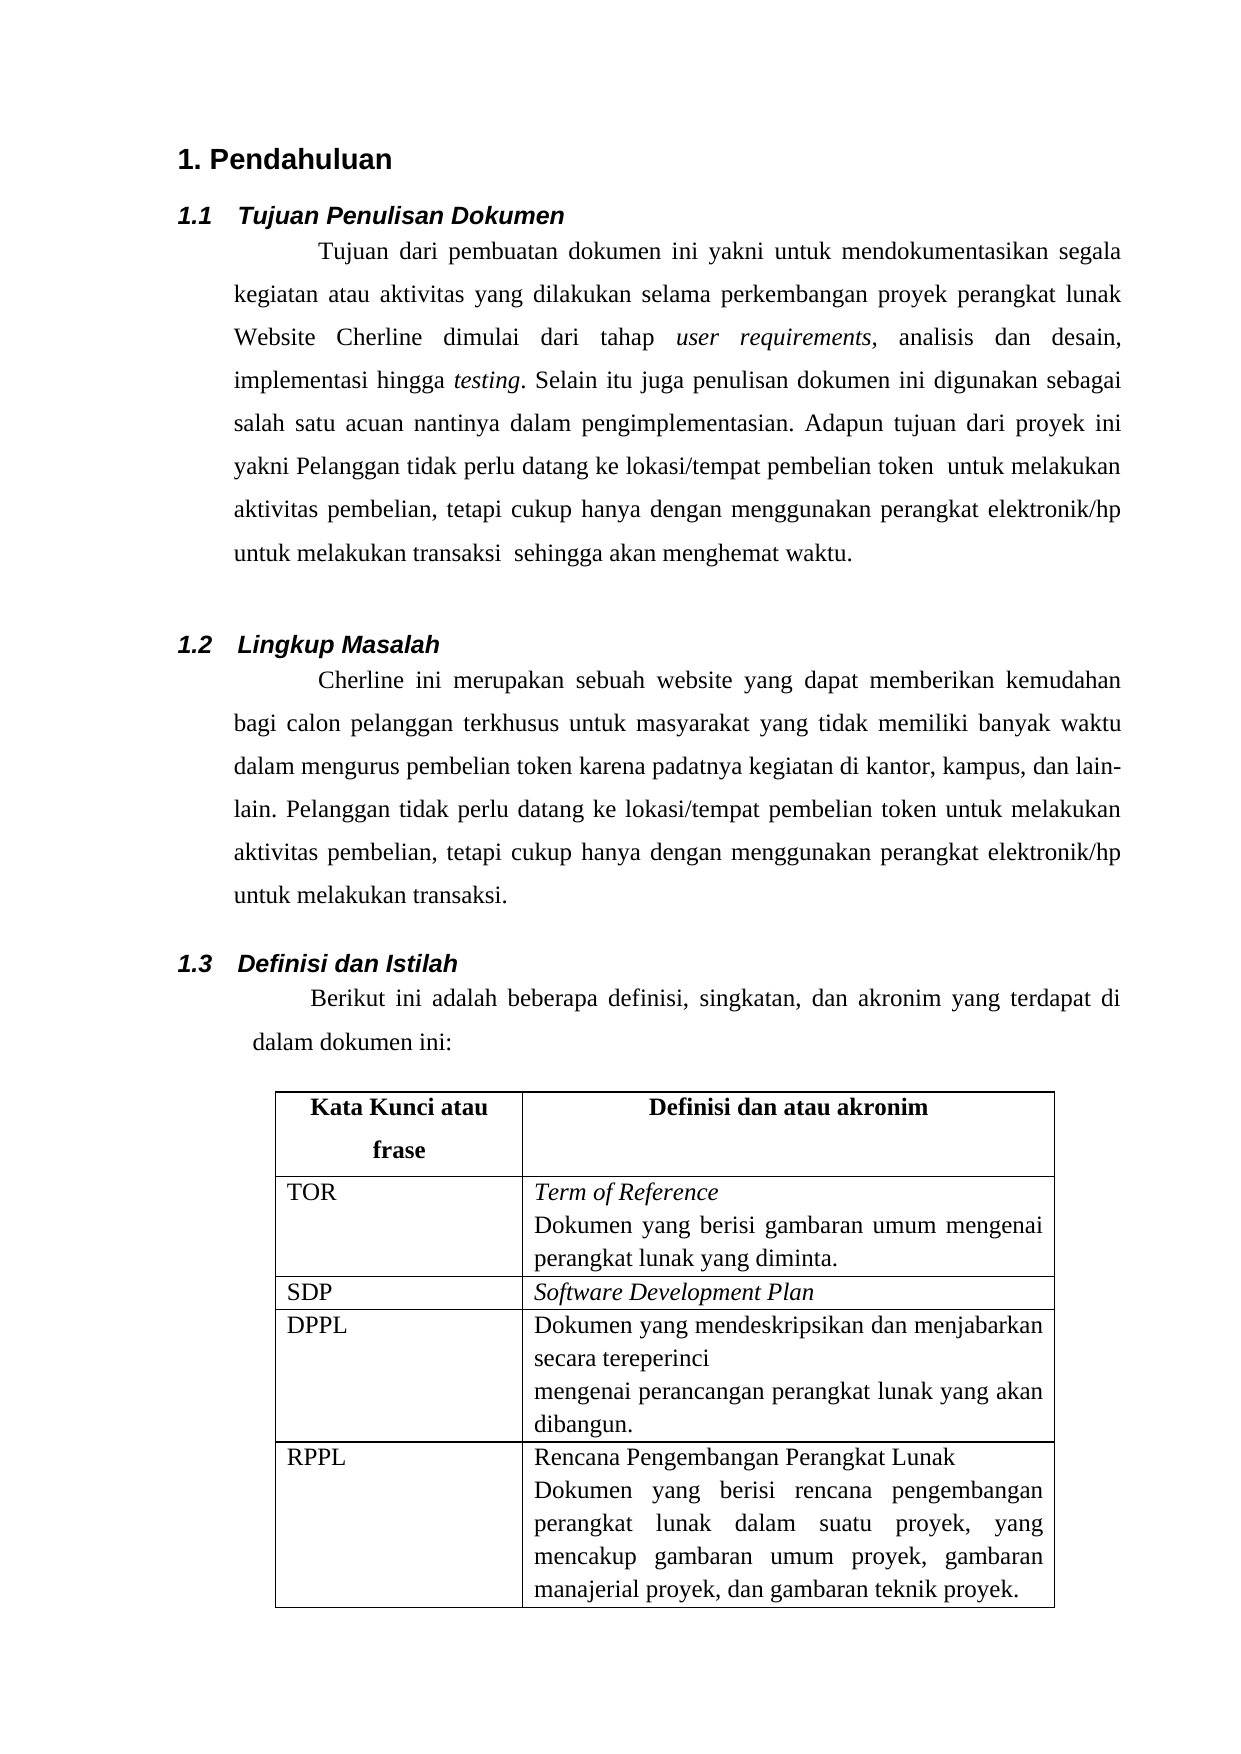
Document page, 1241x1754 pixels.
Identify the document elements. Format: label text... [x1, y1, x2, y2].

table_cell Rencana Pengembangan Perangkat Lunak Dokumen yang berisi rencana pengembangan perangkat lunak dalam suatu proyek, yang mencakup gambaran umum proyek, gambaran manajerial proyek, dan gambaran teknik proyek. [523, 1443, 1054, 1607]
list Tujuan dari pembuatan dokumen ini yakni untuk mendokumentasikan segala kegiatan atau aktivitas yang dilakukan selama perkembangan proyek perangkat lunak Website Cherline dimulai dari tahap user requirements, analisis dan desain, implementasi hingga testing. Selain itu juga penulisan dokumen ini digunakan sebagai salah satu acuan nantinya dalam pengimplementasian. Adapun tujuan dari proyek ini yakni Pelanggan tidak perlu datang ke lokasi/tempat pembelian token untuk melakukan aktivitas pembelian, tetapi cukup hanya dengan menggunakan perangkat elektronik/hp untuk melakukan transaksi sehingga akan menghemat waktu. [233, 236, 1122, 566]
list Cherline ini merupakan sebuah website yang dapat memberikan kemudahan bagi calon pelanggan terkhusus untuk masyarakat yang tidak memiliki banyak waktu dalam mengurus pembelian token karena padatnya kegiatan di kantor, kampus, dan lain-lain. Pelanggan tidak perlu datang ke lokasi/tempat pembelian token untuk melakukan aktivitas pembelian, tetapi cukup hanya dengan menggunakan perangkat elektronik/hp untuk melakukan transaksi. [233, 665, 1122, 909]
table_cell RPPL [276, 1443, 522, 1607]
subtitle Definisi dan Istilah [177, 948, 1122, 977]
table_header Definisi dan atau akronim [523, 1093, 1054, 1176]
subtitle Tujuan Penulisan Dokumen [177, 201, 1122, 229]
table_cell SDP [276, 1277, 522, 1309]
subtitle Lingkup Masalah [177, 630, 1122, 658]
text Berikut ini adalah beberapa definisi, singkatan, dan akronim yang terdapat di dalam dokumen ini: [252, 983, 1122, 1055]
table_cell TOR [276, 1177, 522, 1276]
table_cell Term of Reference Dokumen yang berisi gambaran umum mengenai perangkat lunak yang diminta. [523, 1177, 1054, 1276]
table_cell DPPL [276, 1310, 522, 1441]
table_cell Software Development Plan [523, 1277, 1054, 1309]
table_cell Dokumen yang mendeskripsikan dan menjabarkan secara tereperinci mengenai perancangan perangkat lunak yang akan dibangun. [523, 1310, 1054, 1441]
subtitle 1. Pendahuluan [177, 142, 1122, 176]
table_header Kata Kunci atau frase [276, 1093, 522, 1176]
